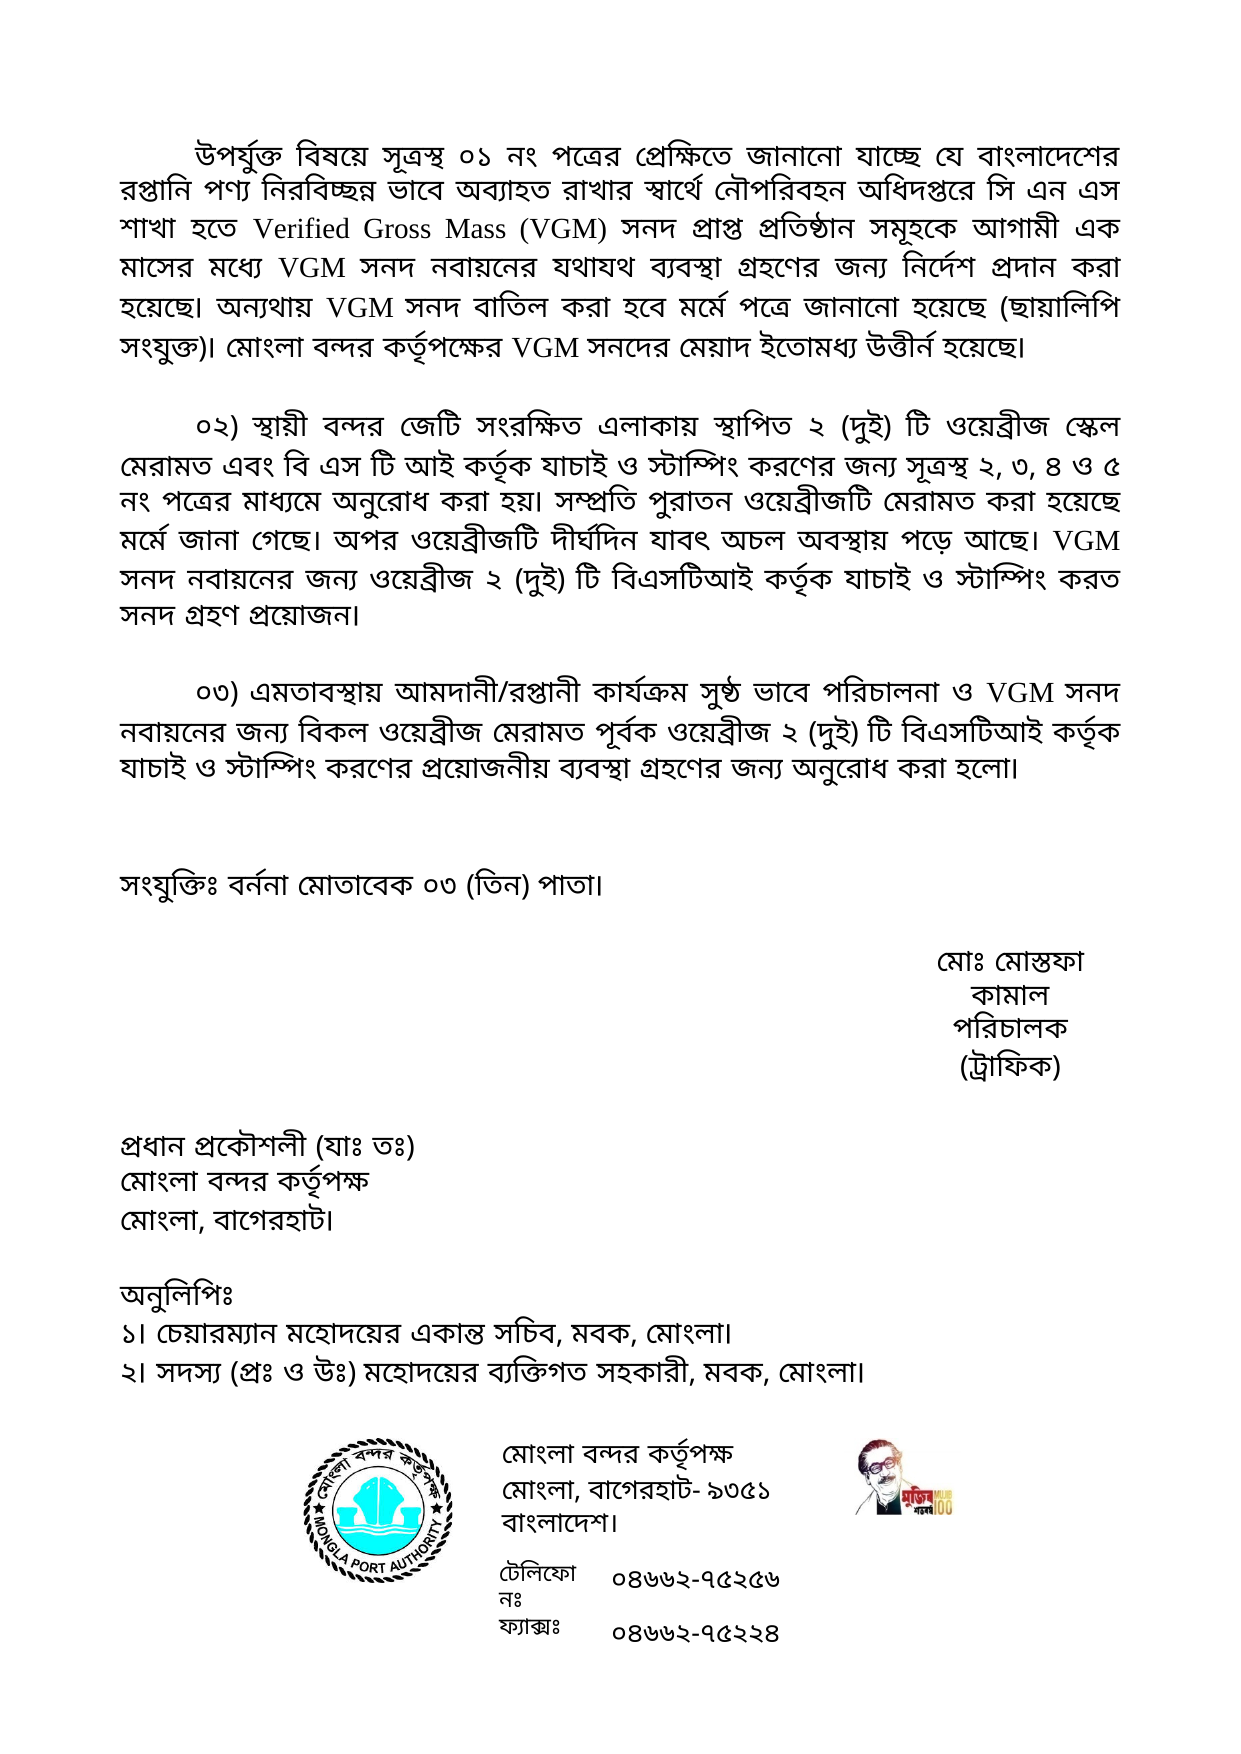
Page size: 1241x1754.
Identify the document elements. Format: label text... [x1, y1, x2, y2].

text উপর্যুক্ত বিষয়ে সূত্রস্থ ০১ নং পত্রের প্রেক্ষিতে জানানো যাচ্ছে যে বাংলাদেশের রপ্তানি পণ্য নিরবিচ্ছন্ন ভাবে অব্যাহত রাখার স্বার্থে নৌপরিবহন অধিদপ্তরে সি এন এস শাখা হতে Verified Gross Mass (VGM) সনদ প্রাপ্ত প্রতিষ্ঠান সমূহকে আগামী এক মাসের মধ্যে VGM সনদ নবায়নের যথাযথ ব্যবস্থা গ্রহণের জন্য নির্দেশ প্রদান করা হয়েছে। অন্যথায় VGM সনদ বাতিল করা হবে মর্মে পত্রে জানানো হয়েছে (ছায়ালিপি সংযুক্ত)। মোংলা বন্দর কর্তৃপক্ষের VGM সনদের মেয়াদ ইতোমধ্য উত্তীর্ন হয়েছে। [120, 139, 1120, 366]
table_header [476, 1439, 832, 1655]
text ১। চেয়ারম্যান মহোদয়ের একান্ত সচিব, মবক, মোংলা। [120, 1312, 1120, 1352]
text অনুলিপিঃ [120, 1289, 159, 1312]
table_header [280, 1439, 476, 1655]
picture [303, 1438, 453, 1583]
text সংযুক্তিঃ বর্ননা মোতাবেক ০৩ (তিন) পাতা। [120, 864, 1120, 904]
text প্রধান প্রকৌশলী (যাঃ তঃ) [120, 1125, 1120, 1165]
text অনুলিপিঃ [160, 1278, 1120, 1312]
table_header [833, 1439, 961, 1655]
text ০৩) এমতাবস্থায় আমদানী/রপ্তানী কার্যক্রম সুষ্ঠ ভাবে পরিচালনা ও VGM সনদ নবায়নের জন্য বিকল ওয়েব্রীজ মেরামত পূর্বক ওয়েব্রীজ ২ (দুই) টি বিএসটিআই কর্তৃক যাচাই ও স্টাম্পিং করণের প্রয়োজনীয় ব্যবস্থা গ্রহণের জন্য অনুরোধ করা হলো। [120, 672, 1120, 785]
text ০২) স্থায়ী বন্দর জেটি সংরক্ষিত এলাকায় স্থাপিত ২ (দুই) টি ওয়েব্রীজ স্কেল মেরামত এবং বি এস টি আই কর্তৃক যাচাই ও স্টাম্পিং করণের জন্য সূত্রস্থ ২, ৩, ৪ ও ৫ নং পত্রের মাধ্যমে অনুরোধ করা হয়। সম্প্রতি পুরাতন ওয়েব্রীজটি মেরামত করা হয়েছে মর্মে জানা গেছে। অপর ওয়েব্রীজটি দীর্ঘদিন যাবৎ অচল অবস্থায় পড়ে আছে। VGM সনদ নবায়নের জন্য ওয়েব্রীজ ২ (দুই) টি বিএসটিআই কর্তৃক যাচাই ও স্টাম্পিং করত সনদ গ্রহণ প্রয়োজন। [120, 405, 1120, 632]
text ২। সদস্য (প্রঃ ও উঃ) মহোদয়ের ব্যক্তিগত সহকারী, মবক, মোংলা। [120, 1352, 1120, 1391]
picture [843, 1438, 961, 1515]
table_header মোঃ মোস্তফা কামাল পরিচালক (ট্রাফিক) [898, 944, 1123, 1085]
text মোংলা বন্দর কর্তৃপক্ষ [120, 1165, 1120, 1199]
text মোংলা, বাগেরহাট। [120, 1199, 1120, 1238]
